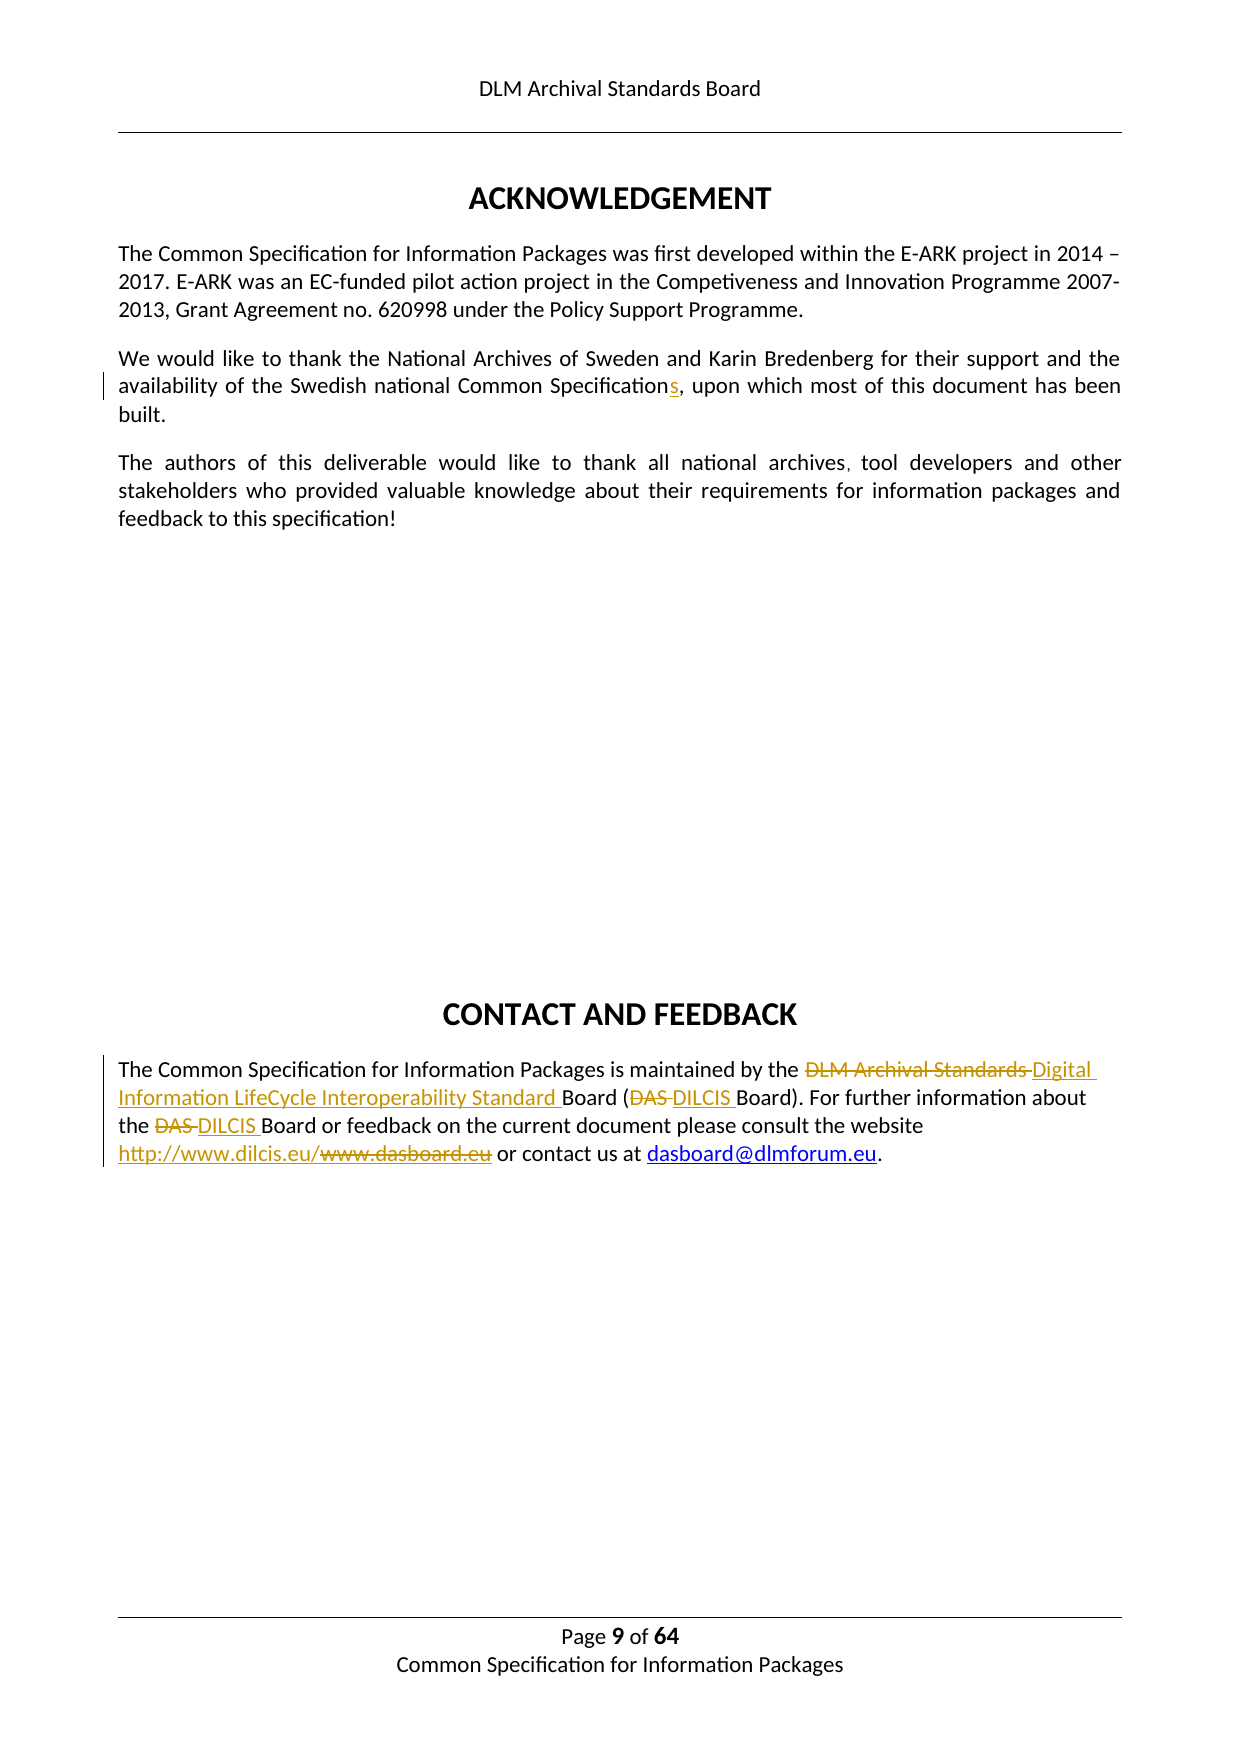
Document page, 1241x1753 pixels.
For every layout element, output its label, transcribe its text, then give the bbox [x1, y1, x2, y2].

text CONTACT AND FEEDBACK [118, 993, 1122, 1034]
text The Common Specification for Information Packages is maintained by the Board (Board). For further information about the Board or feedback on the current document please consult the website or contact us at dasboard@dlmforum.eu. [118, 1055, 1122, 1167]
text The authors of this deliverable would like to thank all national archives, tool developers and other stakeholders who provided valuable knowledge about their requirements for information packages and feedback to this specification! [118, 448, 1122, 533]
text We would like to thank the National Archives of Sweden and Karin Bredenberg for their support and the availability of the Swedish national Common Specification, upon which most of this document has been built. [118, 344, 1122, 428]
text The Common Specification for Information Packages was first developed within the E-ARK project in 2014 – 2017. E-ARK was an EC-funded pilot action project in the Competiveness and Innovation Programme 2007-2013, Grant Agreement no. 620998 under the Policy Support Programme. [118, 239, 1122, 323]
text ACKNOWLEDGEMENT [118, 177, 1122, 218]
